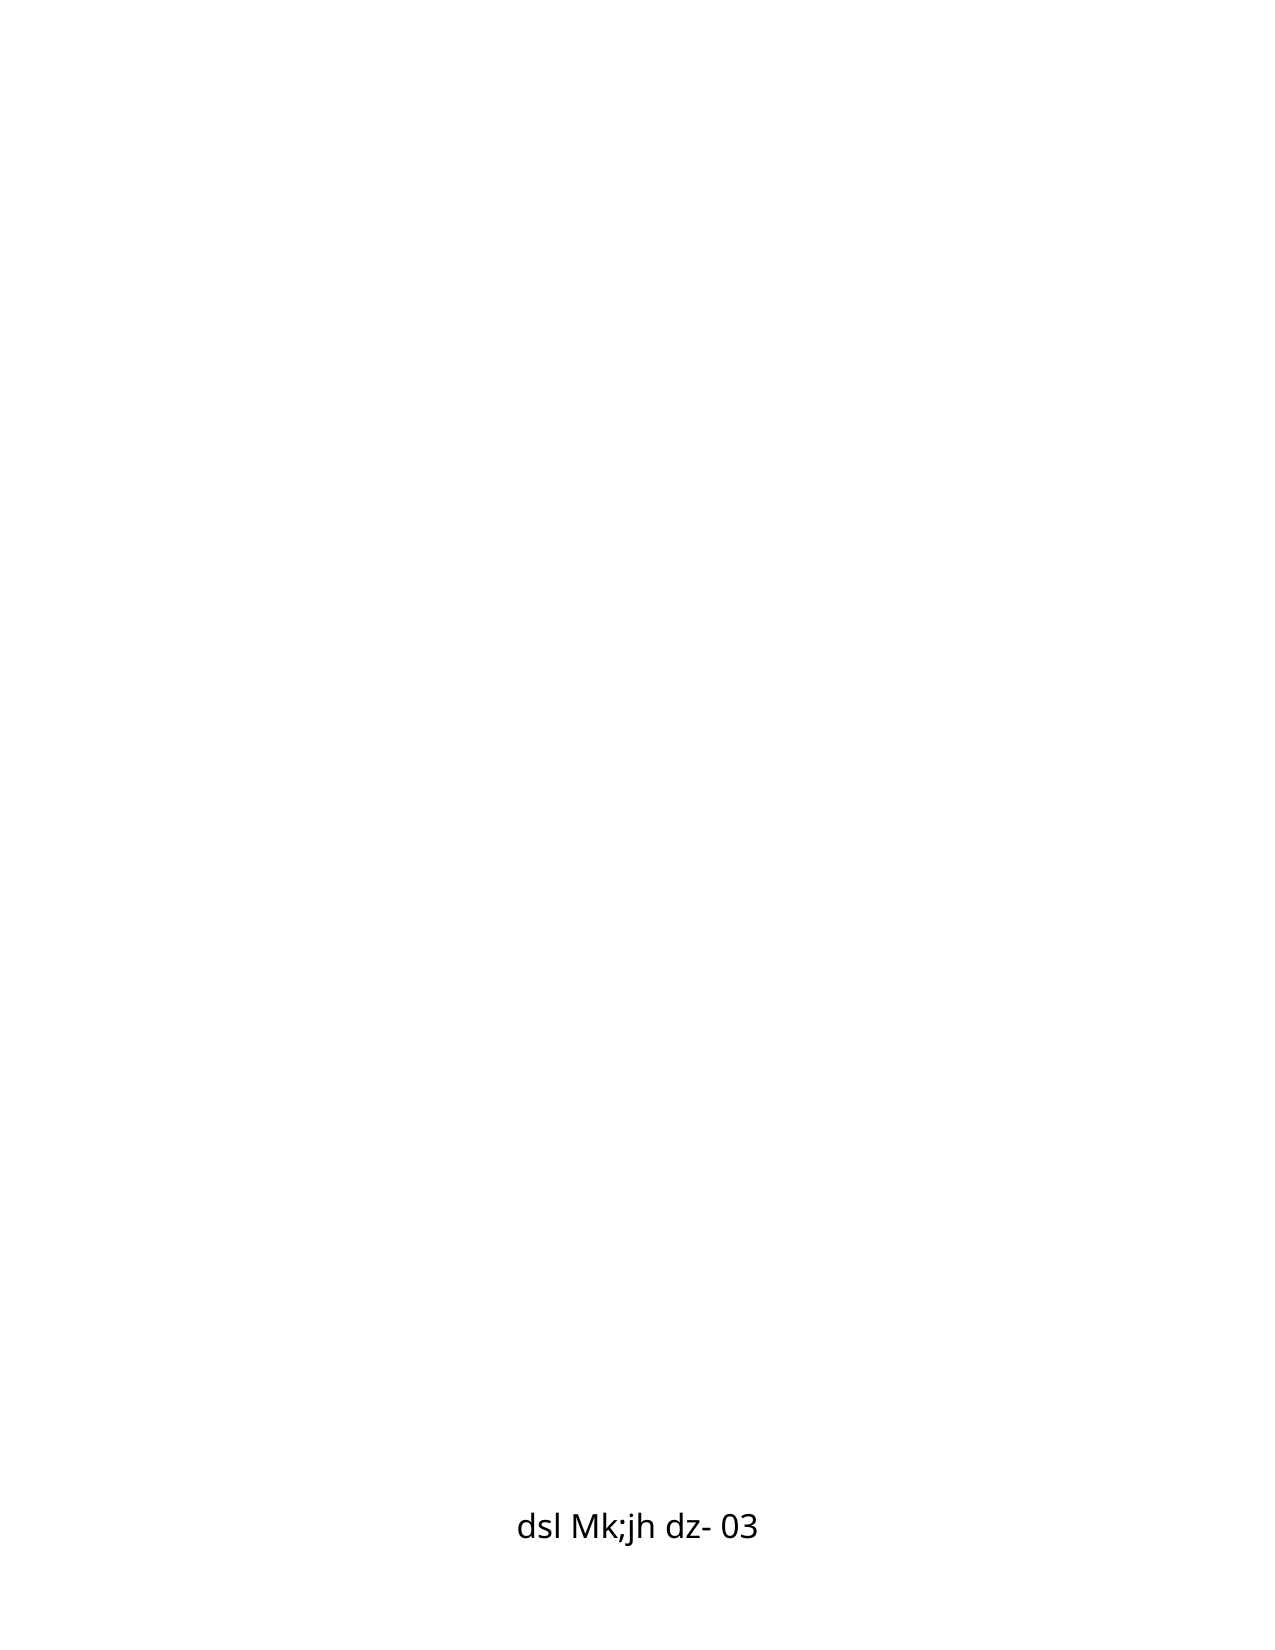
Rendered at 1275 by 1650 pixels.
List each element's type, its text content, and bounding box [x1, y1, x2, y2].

text dsl Mk;jh dz- 03 [150, 1503, 1125, 1548]
